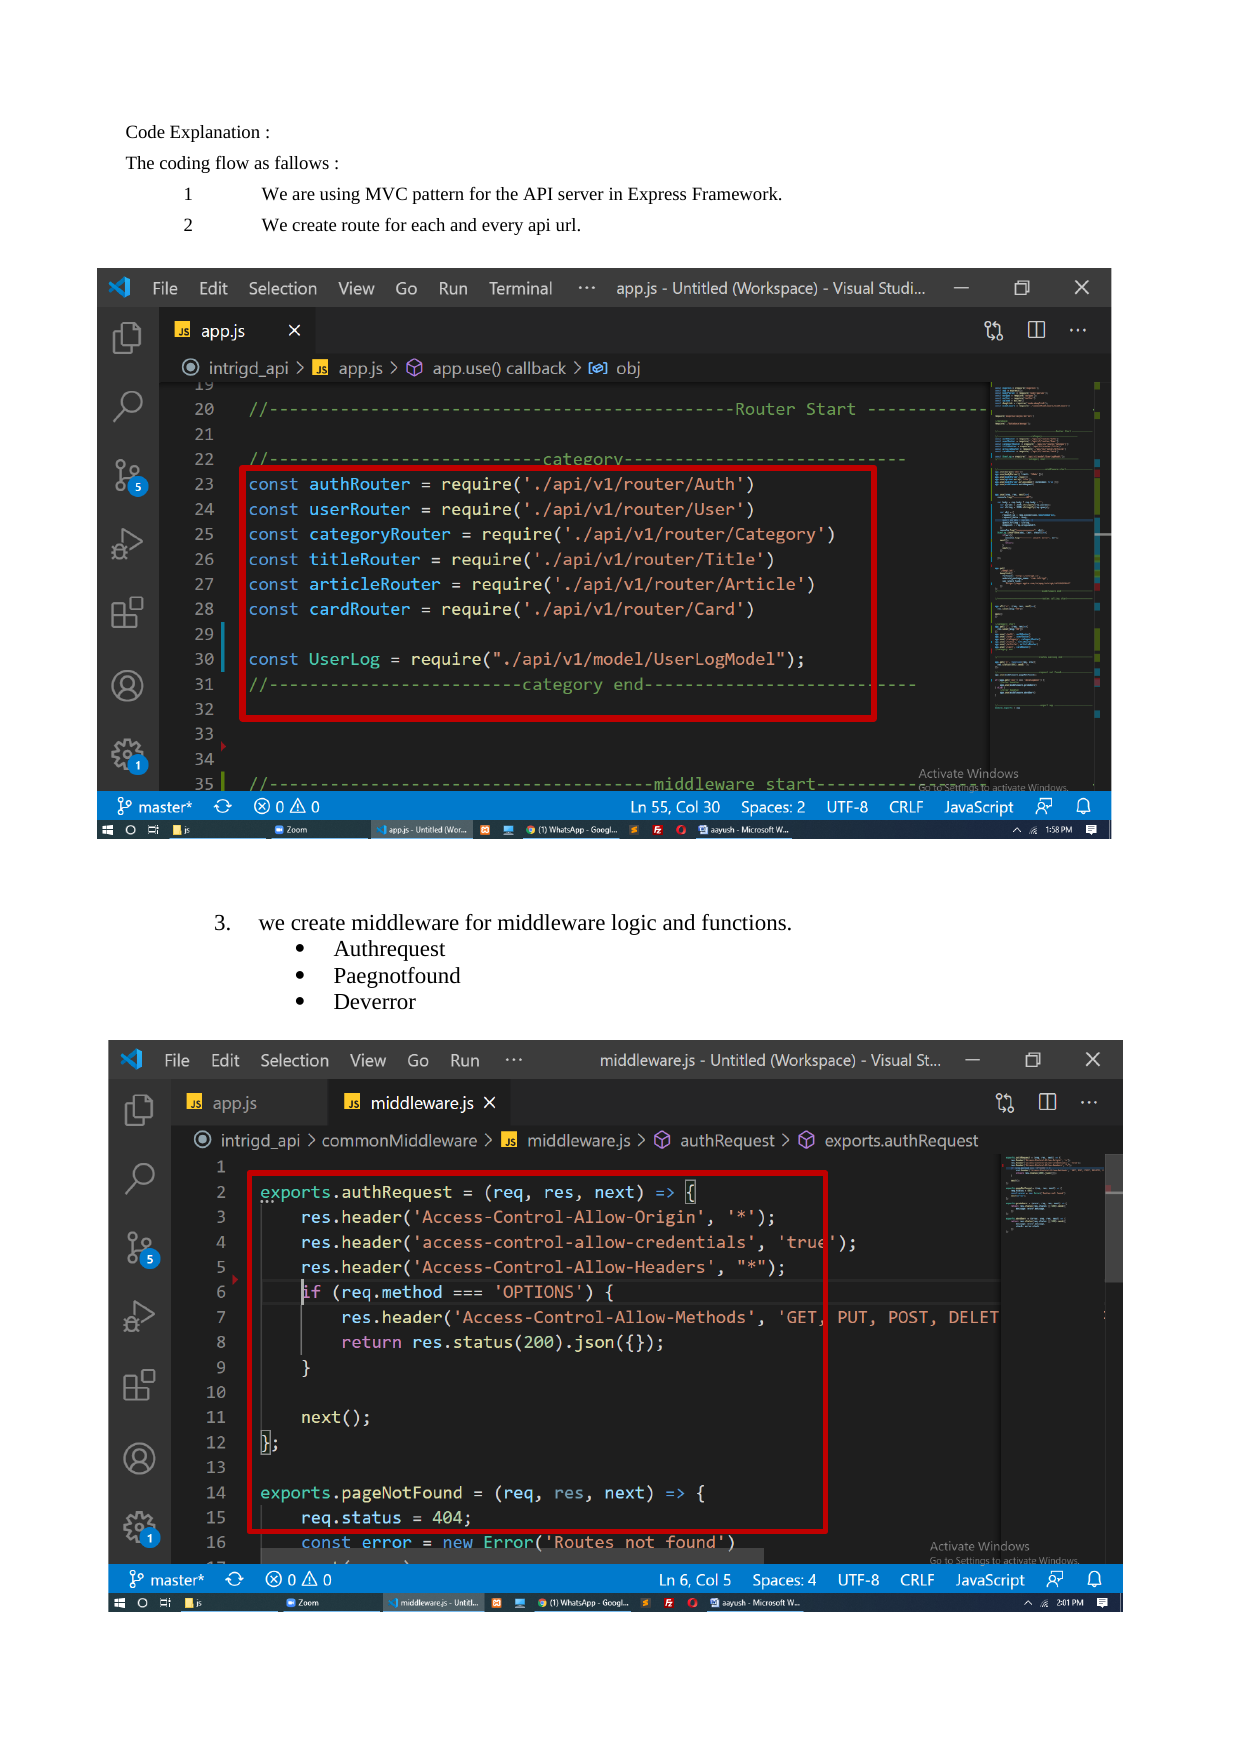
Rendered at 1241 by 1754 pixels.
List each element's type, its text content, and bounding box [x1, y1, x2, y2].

list We are using MVC pattern for the API server in Express Framework. [183, 183, 1123, 205]
picture [108, 1040, 1123, 1612]
list Paegnotfound [296, 962, 1123, 988]
list We create route for each and every api url. [183, 214, 1123, 236]
picture [97, 268, 1112, 839]
text The coding flow as fallows : [125, 152, 1123, 173]
text 3. we create middleware for middleware logic and functions. [108, 909, 1123, 935]
text Code Explanation : [125, 121, 1123, 142]
list Deverror [296, 988, 1123, 1014]
list Authrequest [296, 935, 1123, 962]
